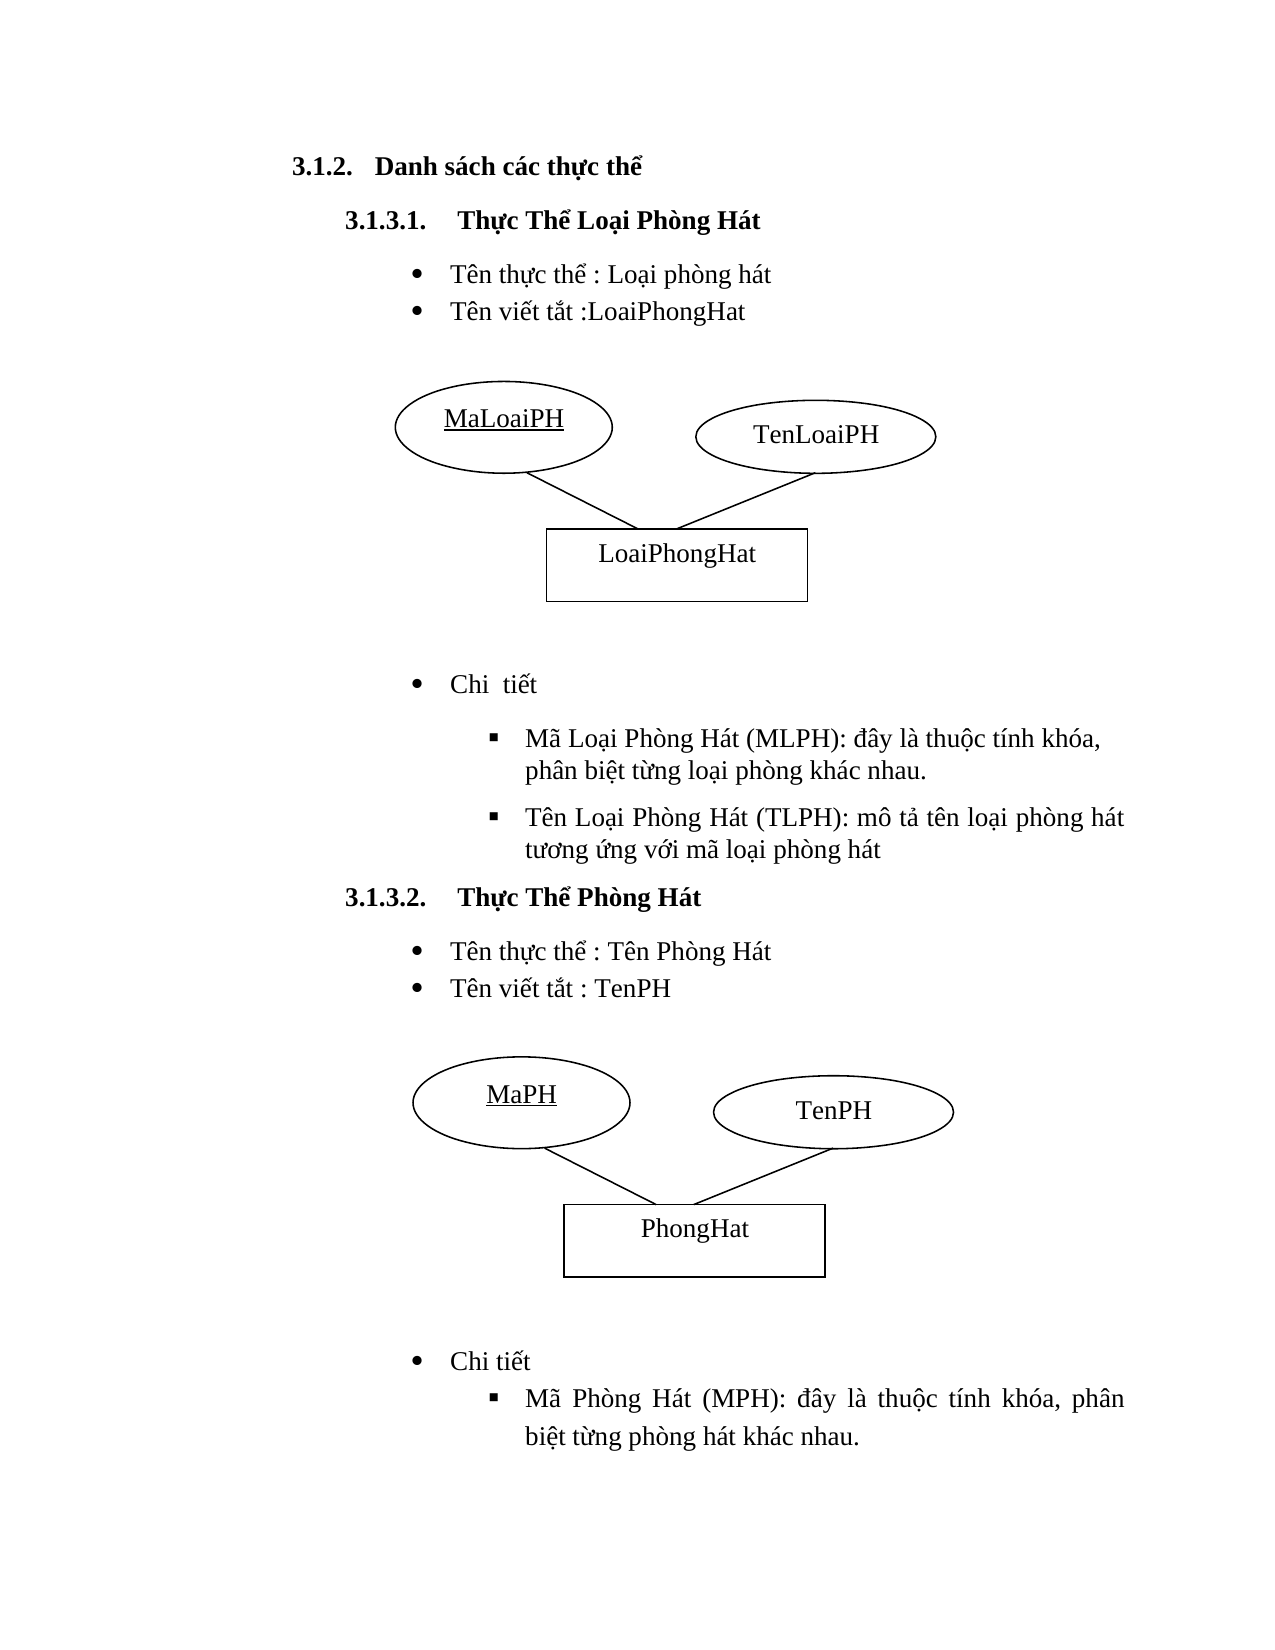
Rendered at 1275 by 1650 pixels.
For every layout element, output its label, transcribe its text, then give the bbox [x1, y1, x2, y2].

text Thực Thể Phòng Hát [345, 881, 1125, 912]
list Mã Phòng Hát (MPH): đây là thuộc tính khóa, phân biệt từng phòng hát khác nhau. [487, 1382, 1125, 1451]
text Danh sách các thực thể [292, 150, 1125, 181]
list Tên thực thể : Loại phòng hát [412, 258, 1125, 289]
list Chi tiết [412, 668, 1125, 699]
list Tên thực thể : Tên Phòng Hát [412, 934, 1125, 966]
list Tên Loại Phòng Hát (TLPH): mô tả tên loại phòng hát tương ứng với mã loại phòng hát [487, 802, 1125, 864]
text Thực Thể Loại Phòng Hát [345, 204, 1125, 235]
list Tên viết tắt :LoaiPhongHat [412, 295, 1125, 327]
list Chi tiết [412, 1345, 1125, 1376]
list Mã Loại Phòng Hát (MLPH): đây là thuộc tính khóa, phân biệt từng loại phòng khác nhau. [487, 722, 1125, 785]
list Tên viết tắt : TenPH [412, 972, 1125, 1003]
